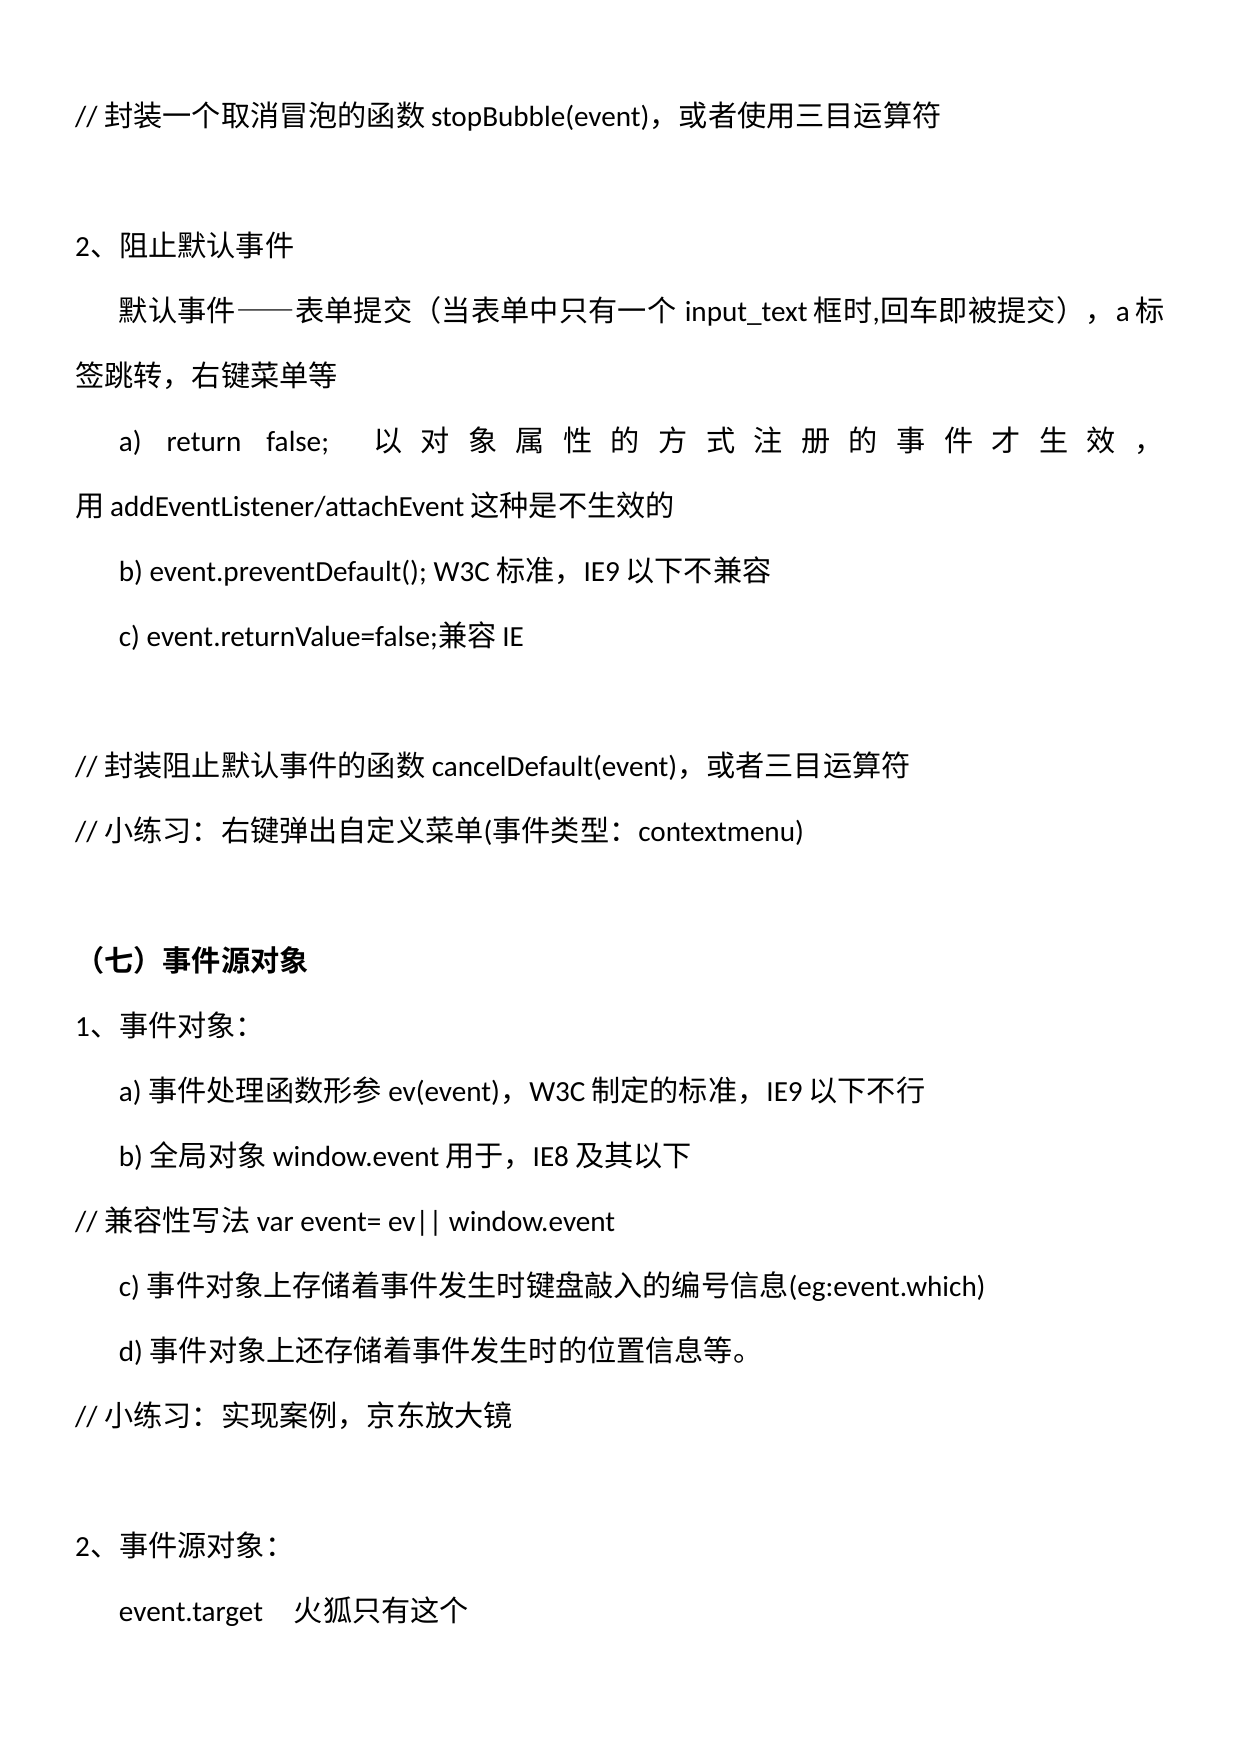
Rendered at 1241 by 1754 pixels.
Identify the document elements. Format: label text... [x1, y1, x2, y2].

text 1、事件对象： [75, 991, 1165, 1056]
text b) event.preventDefault(); W3C标准，IE9以下不兼容 [75, 536, 1165, 601]
text b) 全局对象 window.event用于，IE8及其以下 [75, 1121, 1165, 1186]
text // 小练习：右键弹出自定义菜单(事件类型：contextmenu) [75, 796, 1165, 861]
text d) 事件对象上还存储着事件发生时的位置信息等。 [75, 1316, 1165, 1381]
text // 封装一个取消冒泡的函数stopBubble(event)，或者使用三目运算符 [75, 81, 1165, 146]
text event.target 火狐只有这个 [75, 1576, 1165, 1641]
text c) 事件对象上存储着事件发生时键盘敲入的编号信息(eg:event.which) [75, 1251, 1165, 1316]
text （七）事件源对象 [75, 926, 1165, 991]
text a) return false; 以对象属性的方式注册的事件才生效，用addEventListener/attachEvent这种是不生效的 [75, 406, 1165, 536]
text 默认事件——表单提交（当表单中只有一个input_text框时,回车即被提交），a标签跳转，右键菜单等 [75, 276, 1165, 406]
text 2、事件源对象： [75, 1511, 1165, 1576]
text // 封装阻止默认事件的函数 cancelDefault(event)，或者三目运算符 [75, 731, 1165, 796]
text a) 事件处理函数形参 ev(event)，W3C制定的标准，IE9以下不行 [75, 1056, 1165, 1121]
text 2、阻止默认事件 [75, 211, 1165, 276]
text c) event.returnValue=false;兼容IE [75, 601, 1165, 666]
text // 小练习：实现案例，京东放大镜 [75, 1381, 1165, 1446]
text // 兼容性写法 var event= ev|| window.event [75, 1186, 1165, 1251]
